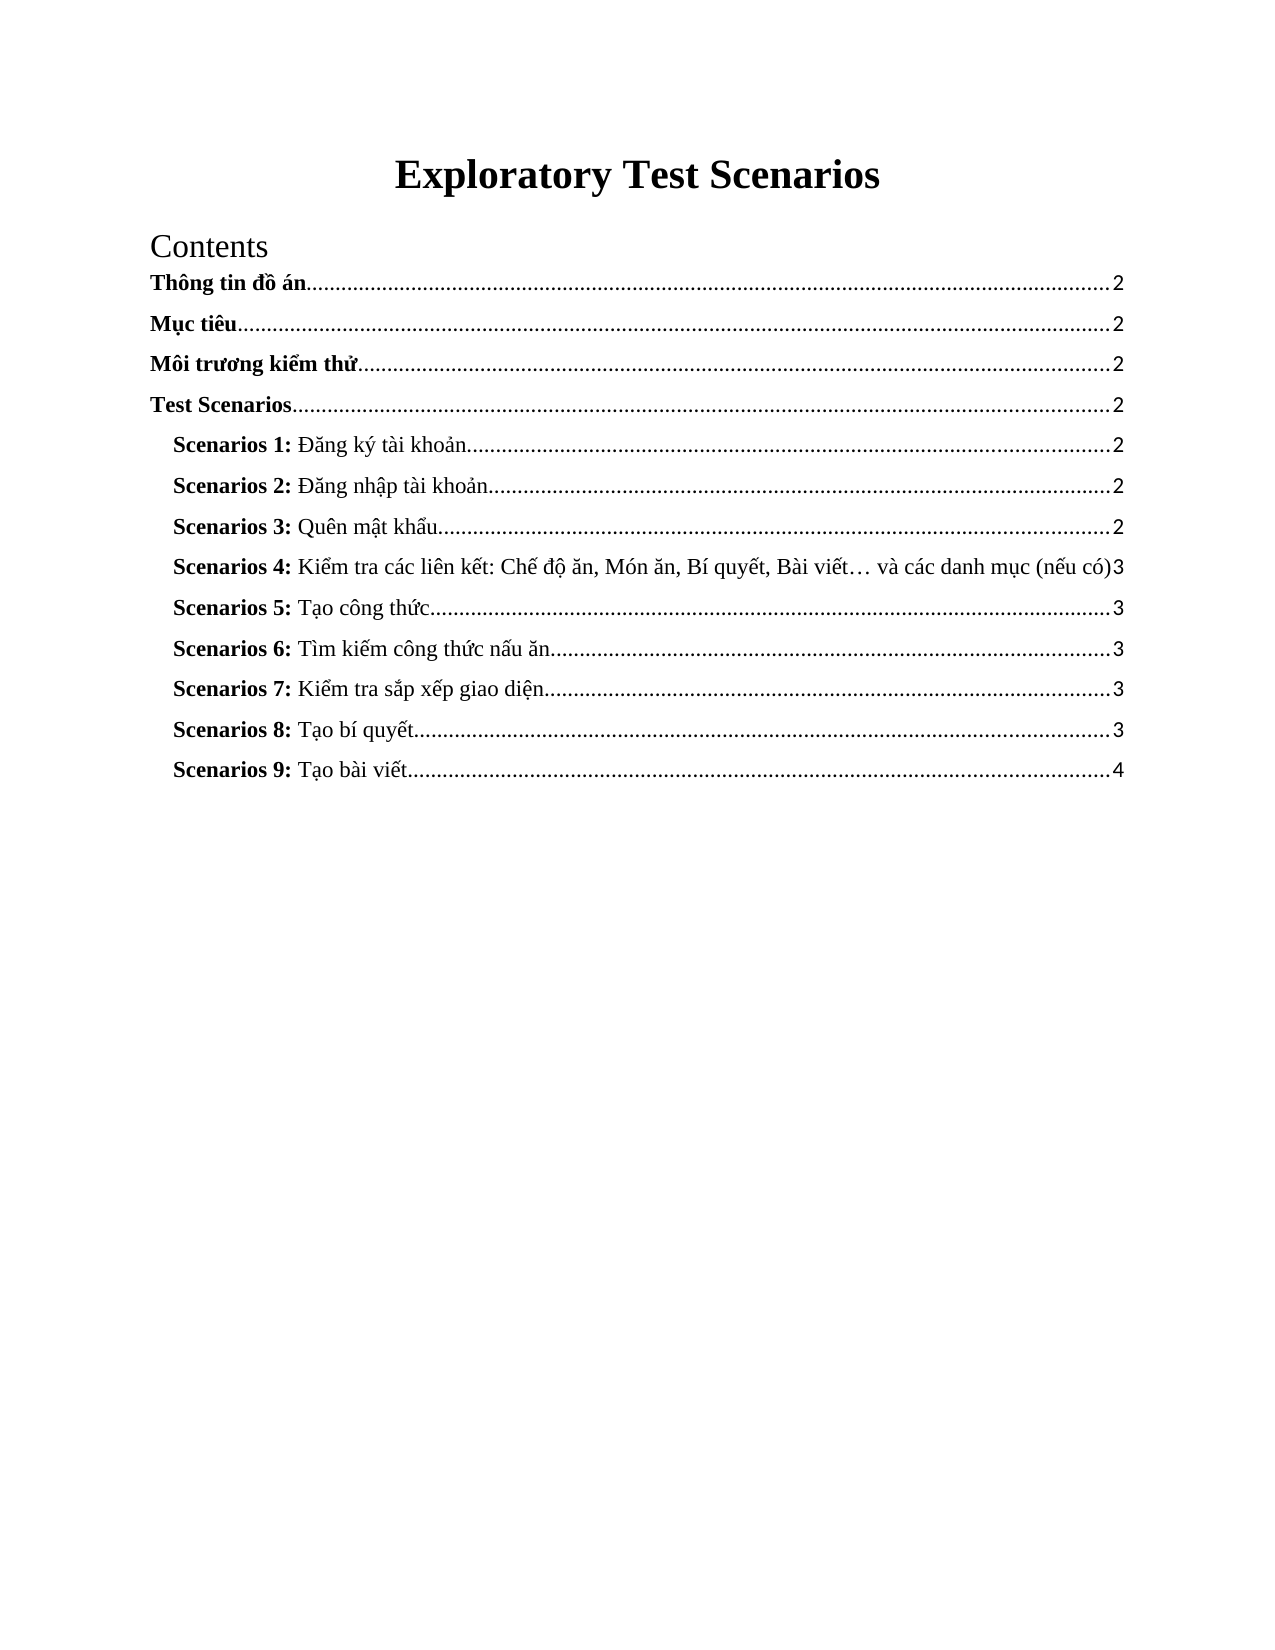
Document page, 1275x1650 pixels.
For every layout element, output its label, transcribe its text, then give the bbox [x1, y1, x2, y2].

text Exploratory Test Scenarios [150, 150, 1125, 198]
